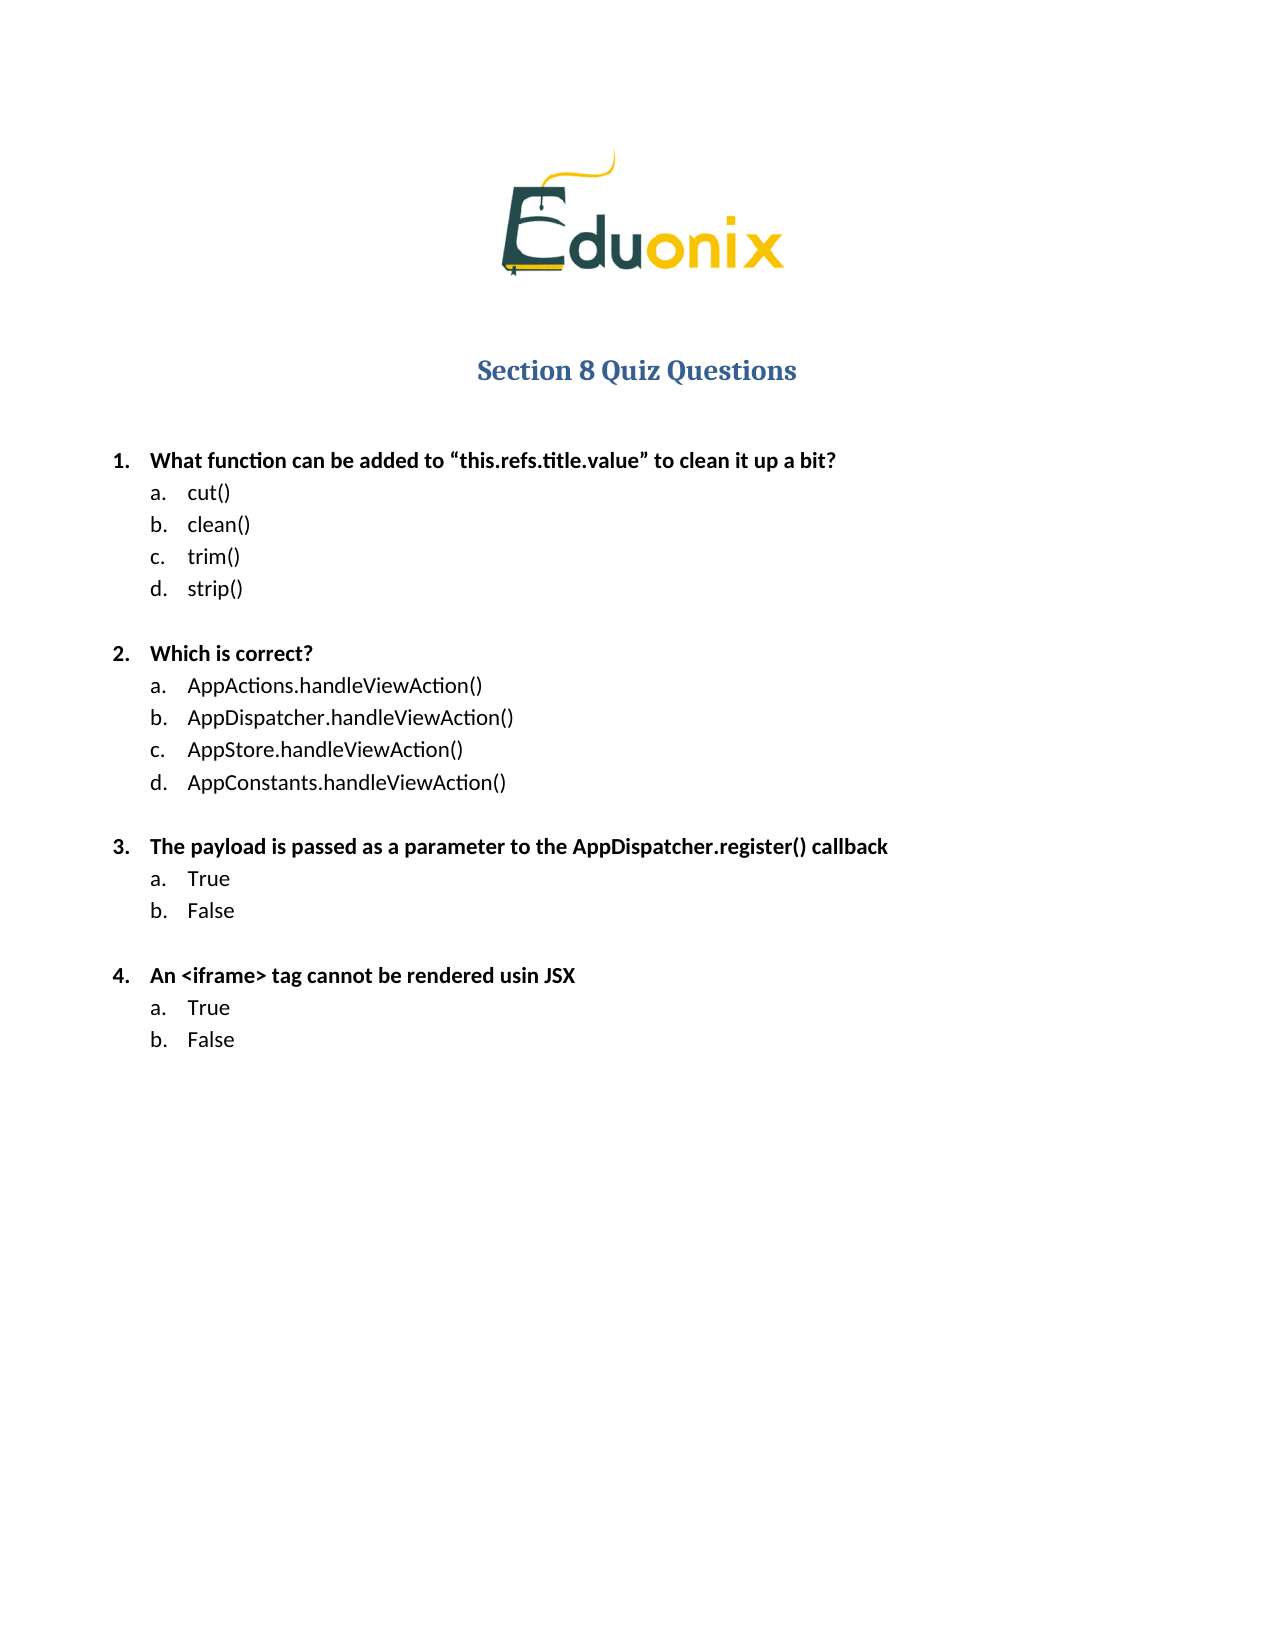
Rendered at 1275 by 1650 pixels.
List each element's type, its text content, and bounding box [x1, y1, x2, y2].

list AppDispatcher.handleViewAction() [150, 703, 1200, 731]
list strip() [150, 574, 1200, 602]
list False [150, 896, 1200, 924]
list cut() [150, 478, 1200, 506]
list True [150, 864, 1200, 892]
list Which is correct? [112, 639, 1200, 667]
list True [150, 993, 1200, 1021]
list AppConstants.handleViewAction() [150, 768, 1200, 796]
list AppStore.handleViewAction() [150, 735, 1200, 763]
list False [150, 1025, 1200, 1053]
list AppActions.handleViewAction() [150, 671, 1200, 699]
subtitle Section 8 Quiz Questions [75, 354, 1200, 388]
list clean() [150, 510, 1200, 538]
list What function can be added to “this.refs.title.value” to clean it up a bit? [112, 446, 1200, 474]
list trim() [150, 542, 1200, 570]
list An <iframe> tag cannot be rendered usin JSX [112, 961, 1200, 989]
list The payload is passed as a parameter to the AppDispatcher.register() callback [112, 832, 1200, 860]
picture [463, 125, 812, 300]
